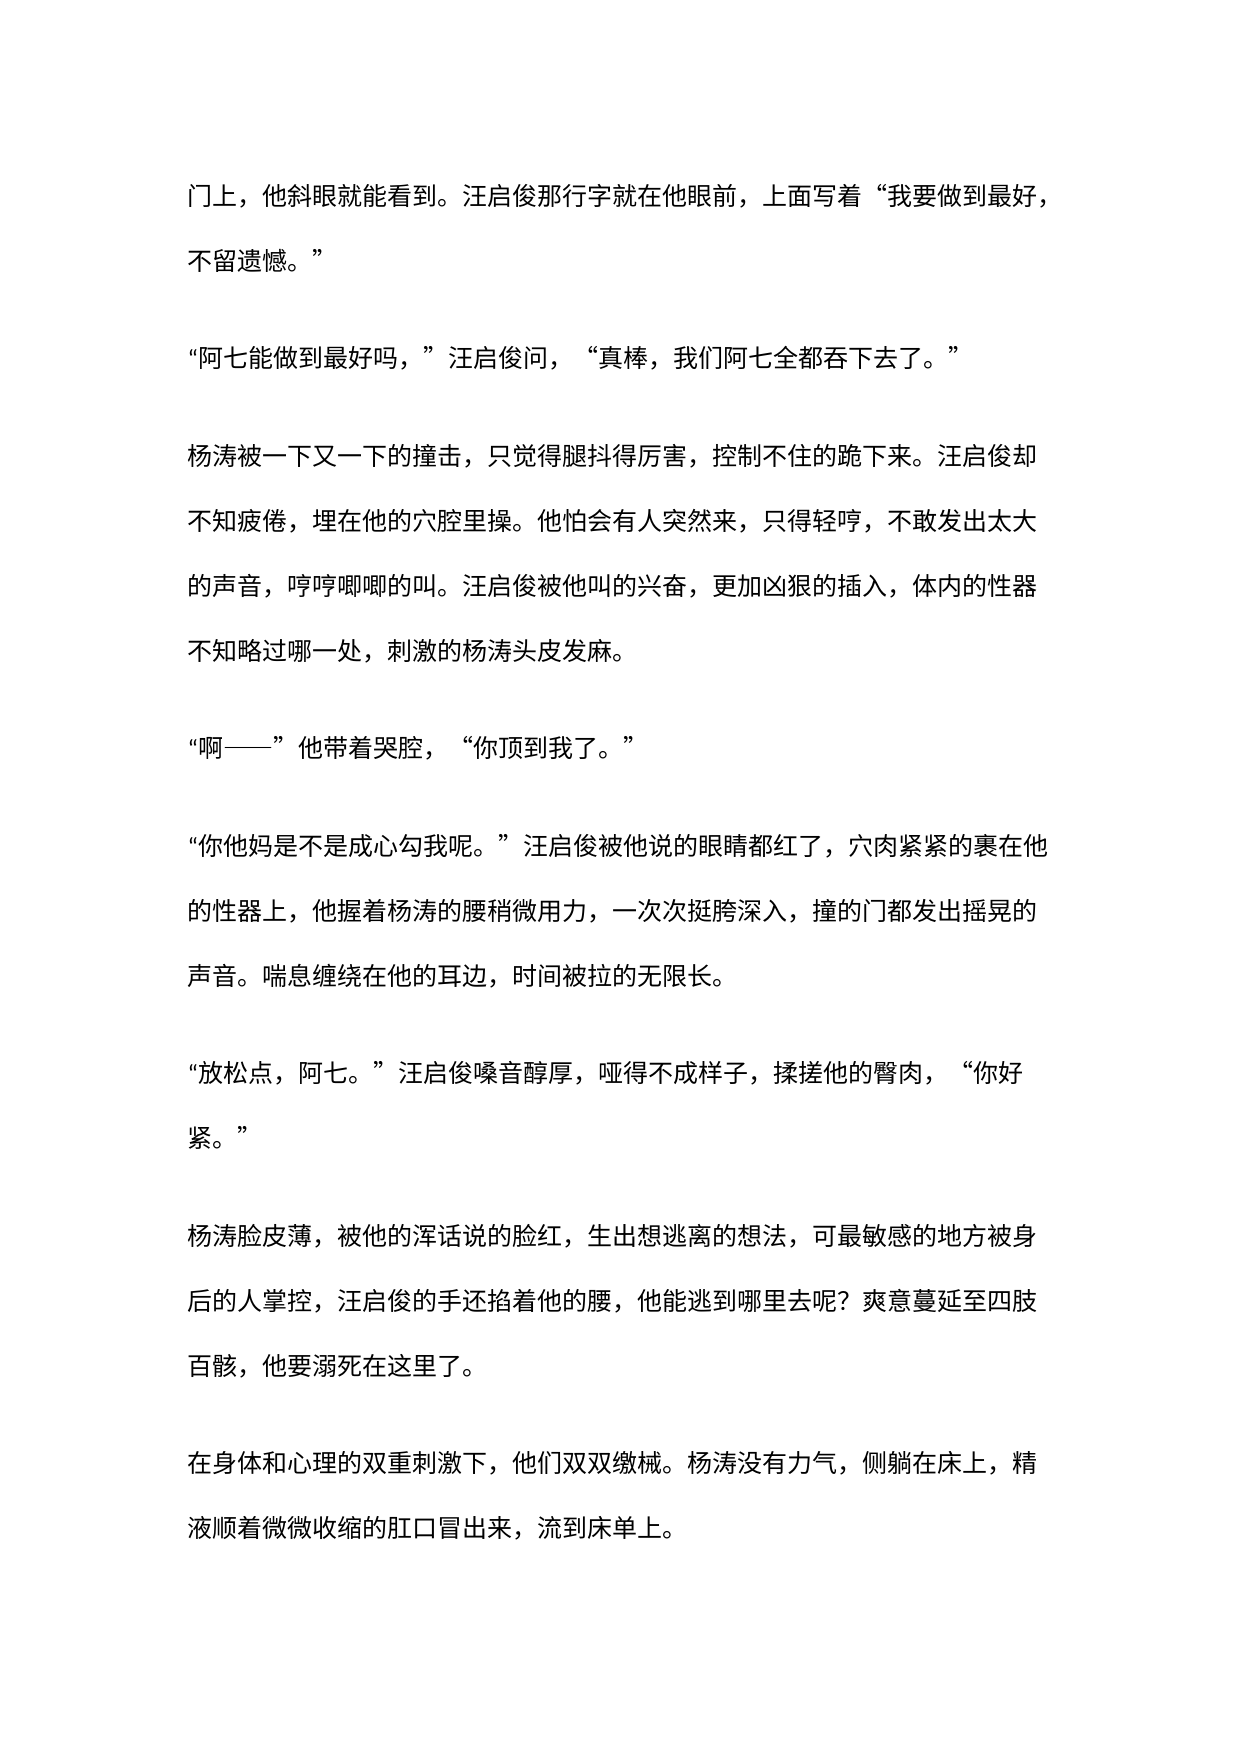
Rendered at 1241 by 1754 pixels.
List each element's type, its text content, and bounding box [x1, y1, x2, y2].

text “啊——”他带着哭腔，“你顶到我了。” [187, 714, 1053, 779]
text 在身体和心理的双重刺激下，他们双双缴械。杨涛没有力气，侧躺在床上，精液顺着微微收缩的肛口冒出来，流到床单上。 [187, 1429, 1053, 1559]
text “你他妈是不是成心勾我呢。”汪启俊被他说的眼睛都红了，穴肉紧紧的裹在他的性器上，他握着杨涛的腰稍微用力，一次次挺胯深入，撞的门都发出摇晃的声音。喘息缠绕在他的耳边，时间被拉的无限长。 [187, 812, 1053, 1007]
text “放松点，阿七。”汪启俊嗓音醇厚，哑得不成样子，揉搓他的臀肉，“你好紧。” [187, 1039, 1053, 1169]
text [187, 162, 1053, 292]
text 杨涛脸皮薄，被他的浑话说的脸红，生出想逃离的想法，可最敏感的地方被身后的人掌控，汪启俊的手还掐着他的腰，他能逃到哪里去呢？爽意蔓延至四肢百骸，他要溺死在这里了。 [187, 1202, 1053, 1397]
text “阿七能做到最好吗，”汪启俊问，“真棒，我们阿七全都吞下去了。” [187, 324, 1053, 389]
text 杨涛被一下又一下的撞击，只觉得腿抖得厉害，控制不住的跪下来。汪启俊却不知疲倦，埋在他的穴腔里操。他怕会有人突然来，只得轻哼，不敢发出太大的声音，哼哼唧唧的叫。汪启俊被他叫的兴奋，更加凶狠的插入，体内的性器不知略过哪一处，刺激的杨涛头皮发麻。 [187, 422, 1053, 682]
